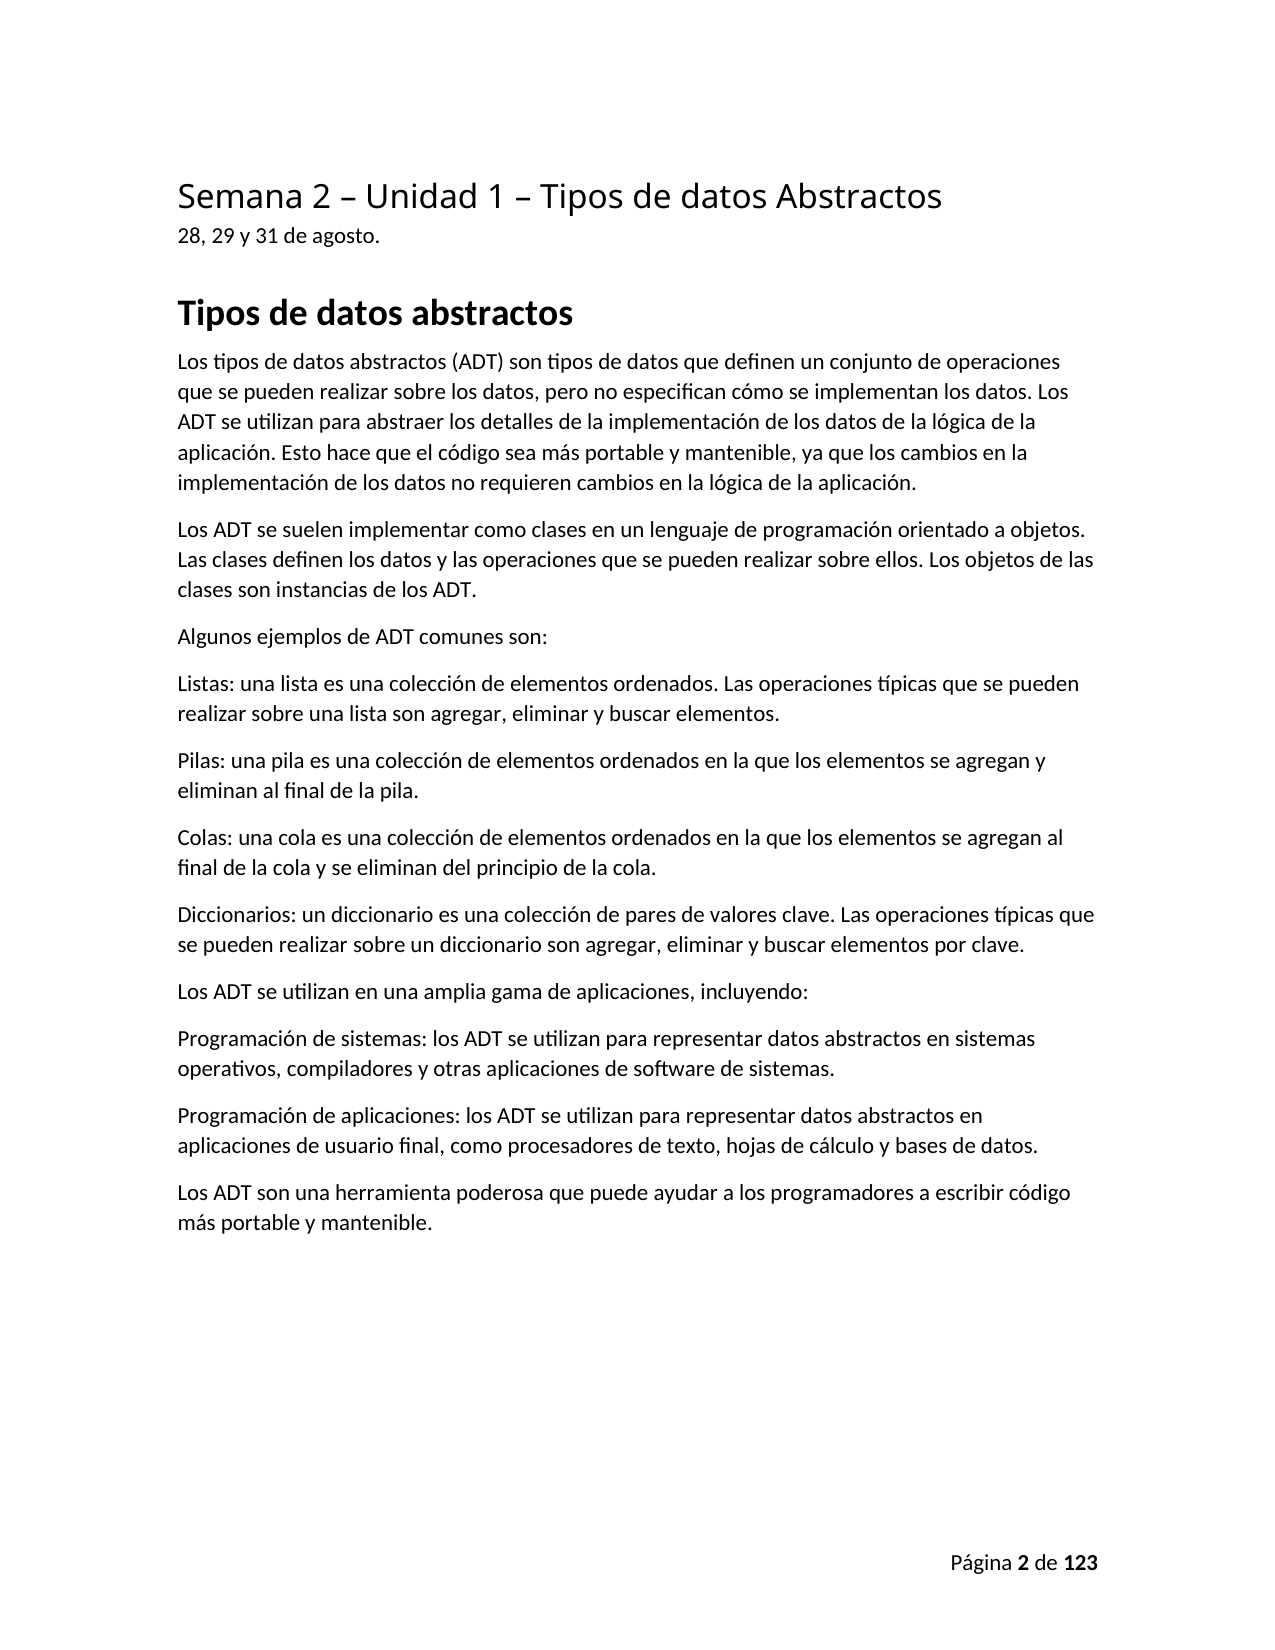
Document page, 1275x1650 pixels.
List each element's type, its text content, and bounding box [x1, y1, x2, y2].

text Diccionarios: un diccionario es una colección de pares de valores clave. Las operaciones típicas que se pueden realizar sobre un diccionario son agregar, eliminar y buscar elementos por clave. [177, 900, 1098, 958]
text Colas: una cola es una colección de elementos ordenados en la que los elementos se agregan al final de la cola y se eliminan del principio de la cola. [177, 823, 1098, 881]
text Los ADT se suelen implementar como clases en un lenguaje de programación orientado a objetos. Las clases definen los datos y las operaciones que se pueden realizar sobre ellos. Los objetos de las clases son instancias de los ADT. [177, 515, 1098, 603]
text 28, 29 y 31 de agosto. [177, 222, 1098, 249]
text Pilas: una pila es una colección de elementos ordenados en la que los elementos se agregan y eliminan al final de la pila. [177, 746, 1098, 804]
text Los tipos de datos abstractos (ADT) son tipos de datos que definen un conjunto de operaciones que se pueden realizar sobre los datos, pero no especifican cómo se implementan los datos. Los ADT se utilizan para abstraer los detalles de la implementación de los datos de la lógica de la aplicación. Esto hace que el código sea más portable y mantenible, ya que los cambios en la implementación de los datos no requieren cambios en la lógica de la aplicación. [177, 347, 1098, 496]
subtitle Tipos de datos abstractos [177, 289, 1098, 335]
text Listas: una lista es una colección de elementos ordenados. Las operaciones típicas que se pueden realizar sobre una lista son agregar, eliminar y buscar elementos. [177, 669, 1098, 727]
text Los ADT se utilizan en una amplia gama de aplicaciones, incluyendo: [177, 977, 1098, 1005]
text Programación de sistemas: los ADT se utilizan para representar datos abstractos en sistemas operativos, compiladores y otras aplicaciones de software de sistemas. [177, 1024, 1098, 1082]
subtitle Semana 2 – Unidad 1 – Tipos de datos Abstractos [177, 173, 1098, 218]
text Algunos ejemplos de ADT comunes son: [177, 622, 1098, 650]
text Los ADT son una herramienta poderosa que puede ayudar a los programadores a escribir código más portable y mantenible. [177, 1178, 1098, 1237]
text Programación de aplicaciones: los ADT se utilizan para representar datos abstractos en aplicaciones de usuario final, como procesadores de texto, hojas de cálculo y bases de datos. [177, 1101, 1098, 1159]
